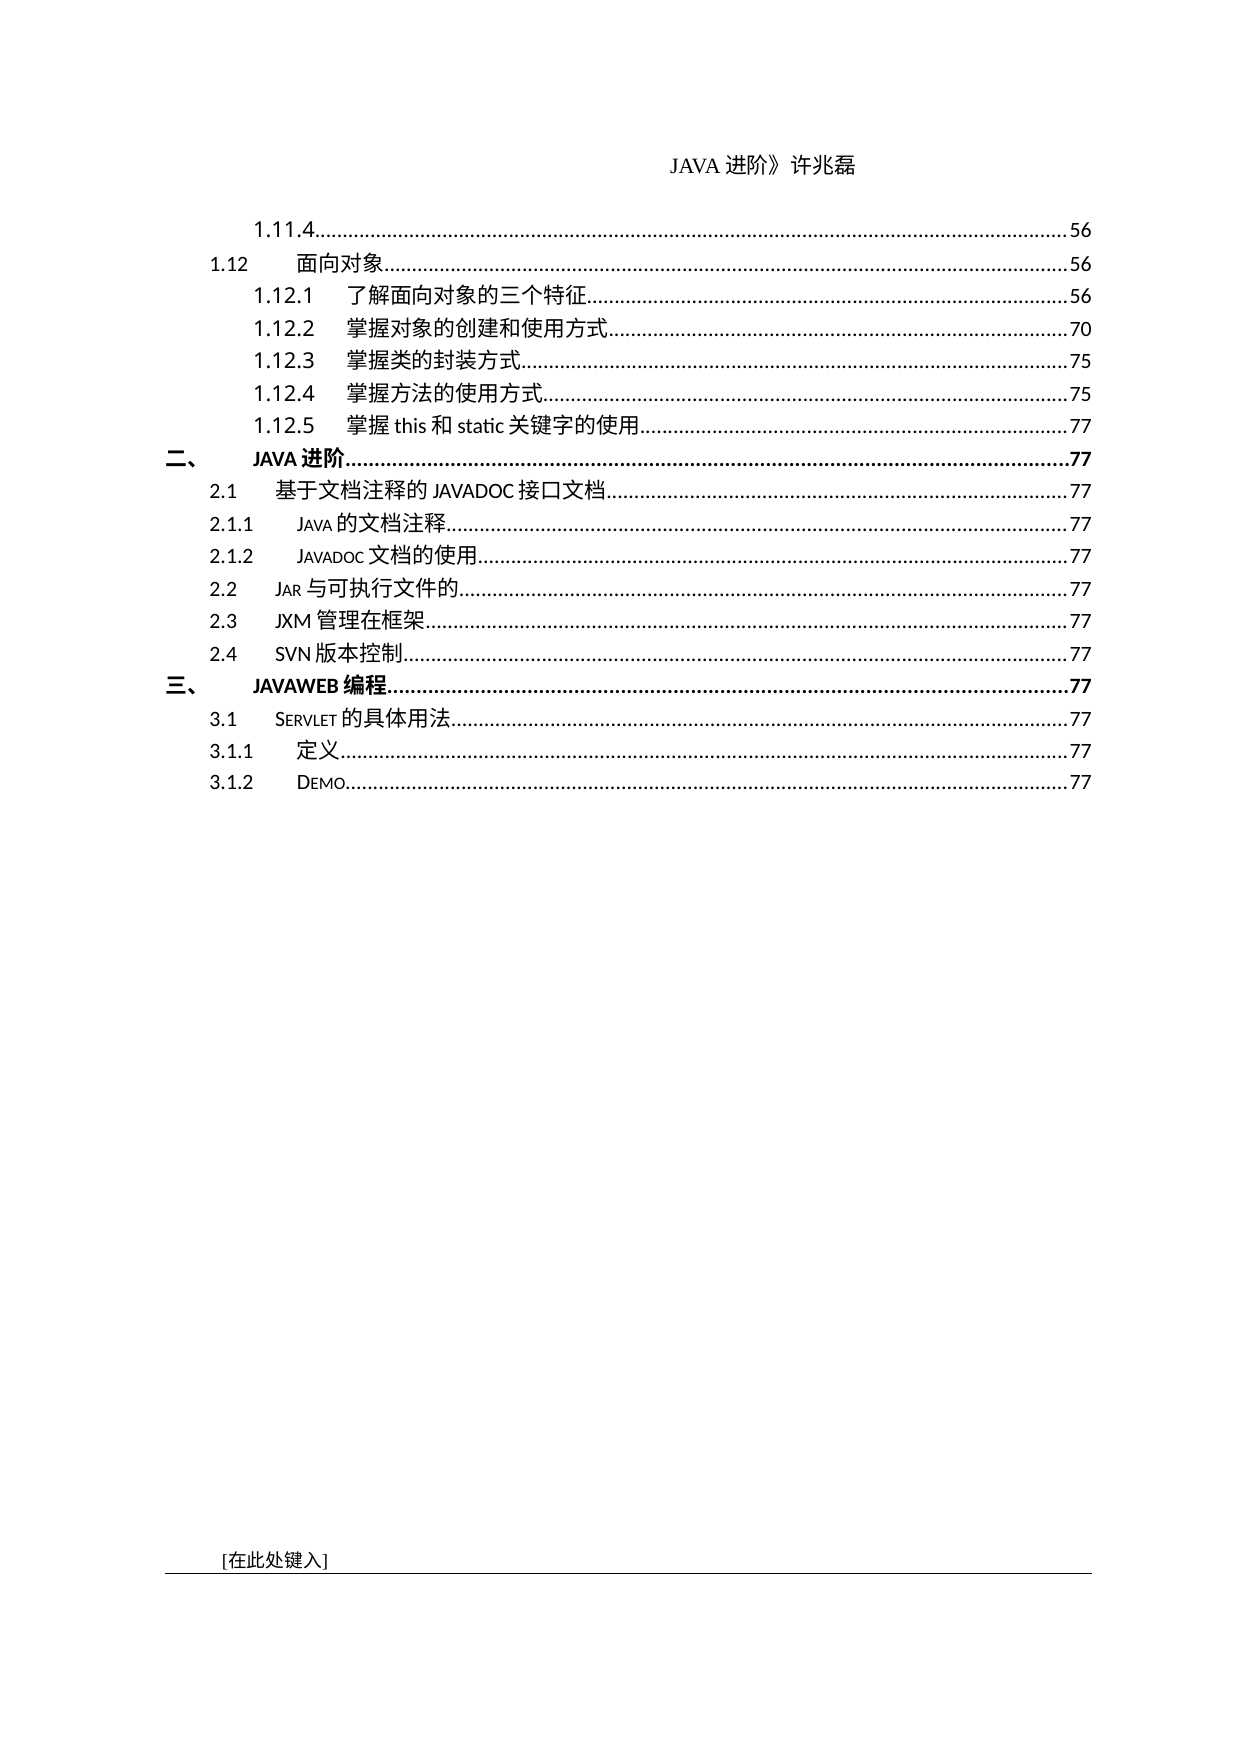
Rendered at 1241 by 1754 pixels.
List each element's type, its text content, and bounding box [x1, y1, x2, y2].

text 1.12.4 掌握方法的使用方式 75 [253, 376, 1092, 408]
text 2.1.1 Java的文档注释 77 [209, 506, 1092, 538]
text 2.1 基于文档注释的JAVADOC接口文档 77 [209, 473, 1092, 506]
text 2.2 Jar与可执行文件的 77 [209, 571, 1092, 603]
text 3.1.2 Demo 77 [209, 766, 1092, 798]
text 1.12.1 了解面向对象的三个特征 56 [253, 278, 1092, 311]
text 1.12.5 掌握this和static关键字的使用 77 [253, 408, 1092, 441]
text 3.1.1 定义 77 [209, 733, 1092, 766]
text 2.4 SVN版本控制 77 [209, 636, 1092, 668]
text 3.1 Servlet的具体用法 77 [209, 701, 1092, 733]
text 1.12.3 掌握类的封装方式 75 [253, 343, 1092, 376]
text 1.12.2 掌握对象的创建和使用方式 70 [253, 311, 1092, 343]
text 1.11.4 56 [253, 213, 1092, 246]
text 1.12 面向对象 56 [209, 246, 1092, 278]
text 2.1.2 Javadoc文档的使用 77 [209, 538, 1092, 571]
text 2.3 JXM管理在框架 77 [209, 603, 1092, 636]
text 二、 JAVA进阶 77 [165, 441, 1092, 473]
text 三、 JAVAWEB编程 77 [165, 668, 1092, 701]
